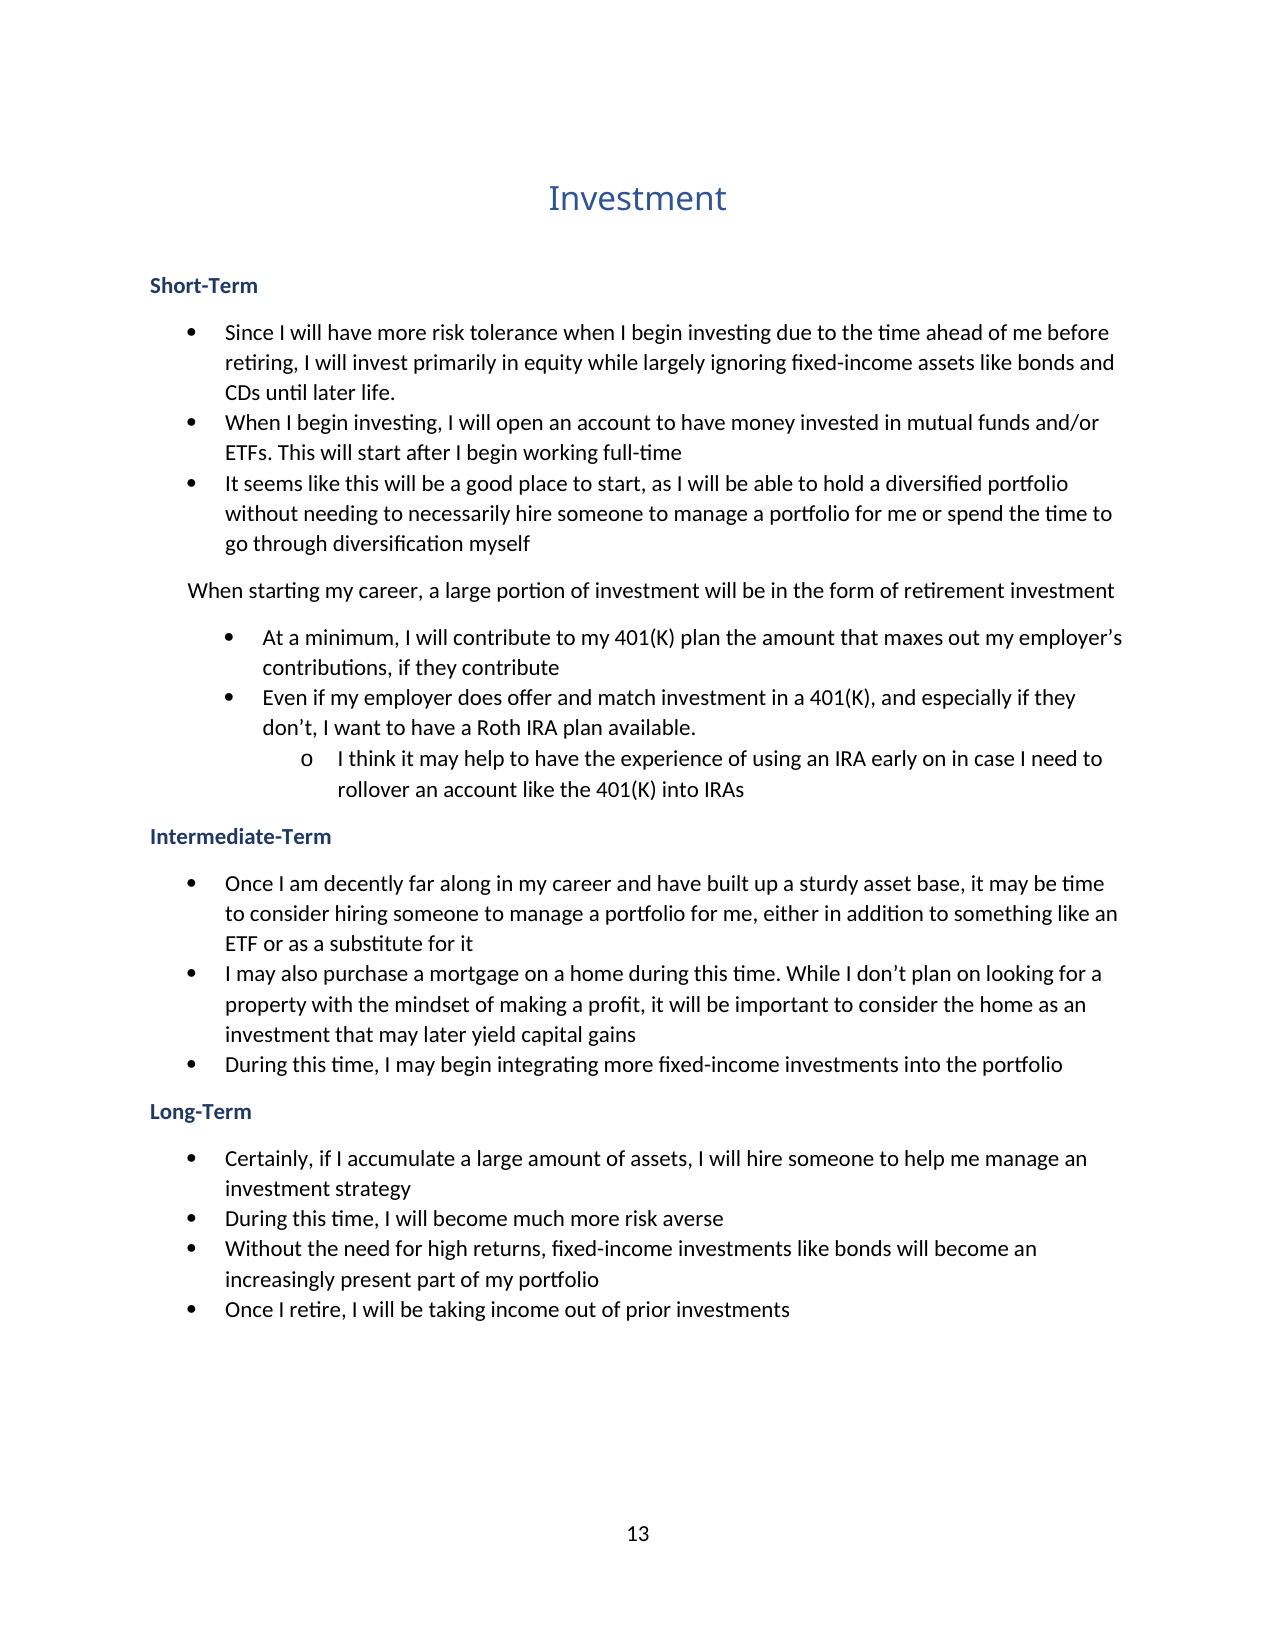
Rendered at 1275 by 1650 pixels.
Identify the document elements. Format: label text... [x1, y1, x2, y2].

text Short-Term [150, 271, 1125, 299]
list I think it may help to have the experience of using an IRA early on in case I need to rollover an account like the 401(K) into IRAs [300, 744, 1125, 803]
list Since I will have more risk tolerance when I begin investing due to the time ahead of me before retiring, I will invest primarily in equity while largely ignoring fixed-income assets like bonds and CDs until later life. [187, 318, 1125, 406]
list Once I am decently far along in my career and have built up a sturdy asset base, it may be time to consider hiring someone to manage a portfolio for me, either in addition to something like an ETF or as a substitute for it [187, 869, 1125, 957]
list When I begin investing, I will open an account to have money invested in mutual funds and/or ETFs. This will start after I begin working full-time [187, 408, 1125, 467]
text Long-Term [150, 1097, 1125, 1125]
list Even if my employer does offer and match investment in a 401(K), and especially if they don’t, I want to have a Roth IRA plan available. [225, 683, 1125, 742]
list At a minimum, I will contribute to my 401(K) plan the amount that maxes out my employer’s contributions, if they contribute [225, 623, 1125, 681]
text When starting my career, a large portion of investment will be in the form of retirement investment [150, 576, 1125, 604]
list During this time, I may begin integrating more fixed-income investments into the portfolio [187, 1050, 1125, 1078]
list Once I retire, I will be taking income out of prior investments [187, 1295, 1125, 1323]
subtitle Investment [150, 175, 1125, 220]
list I may also purchase a mortgage on a home during this time. While I don’t plan on looking for a property with the mindset of making a profit, it will be important to consider the home as an investment that may later yield capital gains [187, 959, 1125, 1048]
list Without the need for high returns, fixed-income investments like bonds will become an increasingly present part of my portfolio [187, 1234, 1125, 1293]
list During this time, I will become much more risk averse [187, 1204, 1125, 1232]
list It seems like this will be a good place to start, as I will be able to hold a diversified portfolio without needing to necessarily hire someone to manage a portfolio for me or spend the time to go through diversification myself [187, 469, 1125, 557]
list Certainly, if I accumulate a large amount of assets, I will hire someone to help me manage an investment strategy [187, 1144, 1125, 1202]
text Intermediate-Term [150, 822, 1125, 850]
